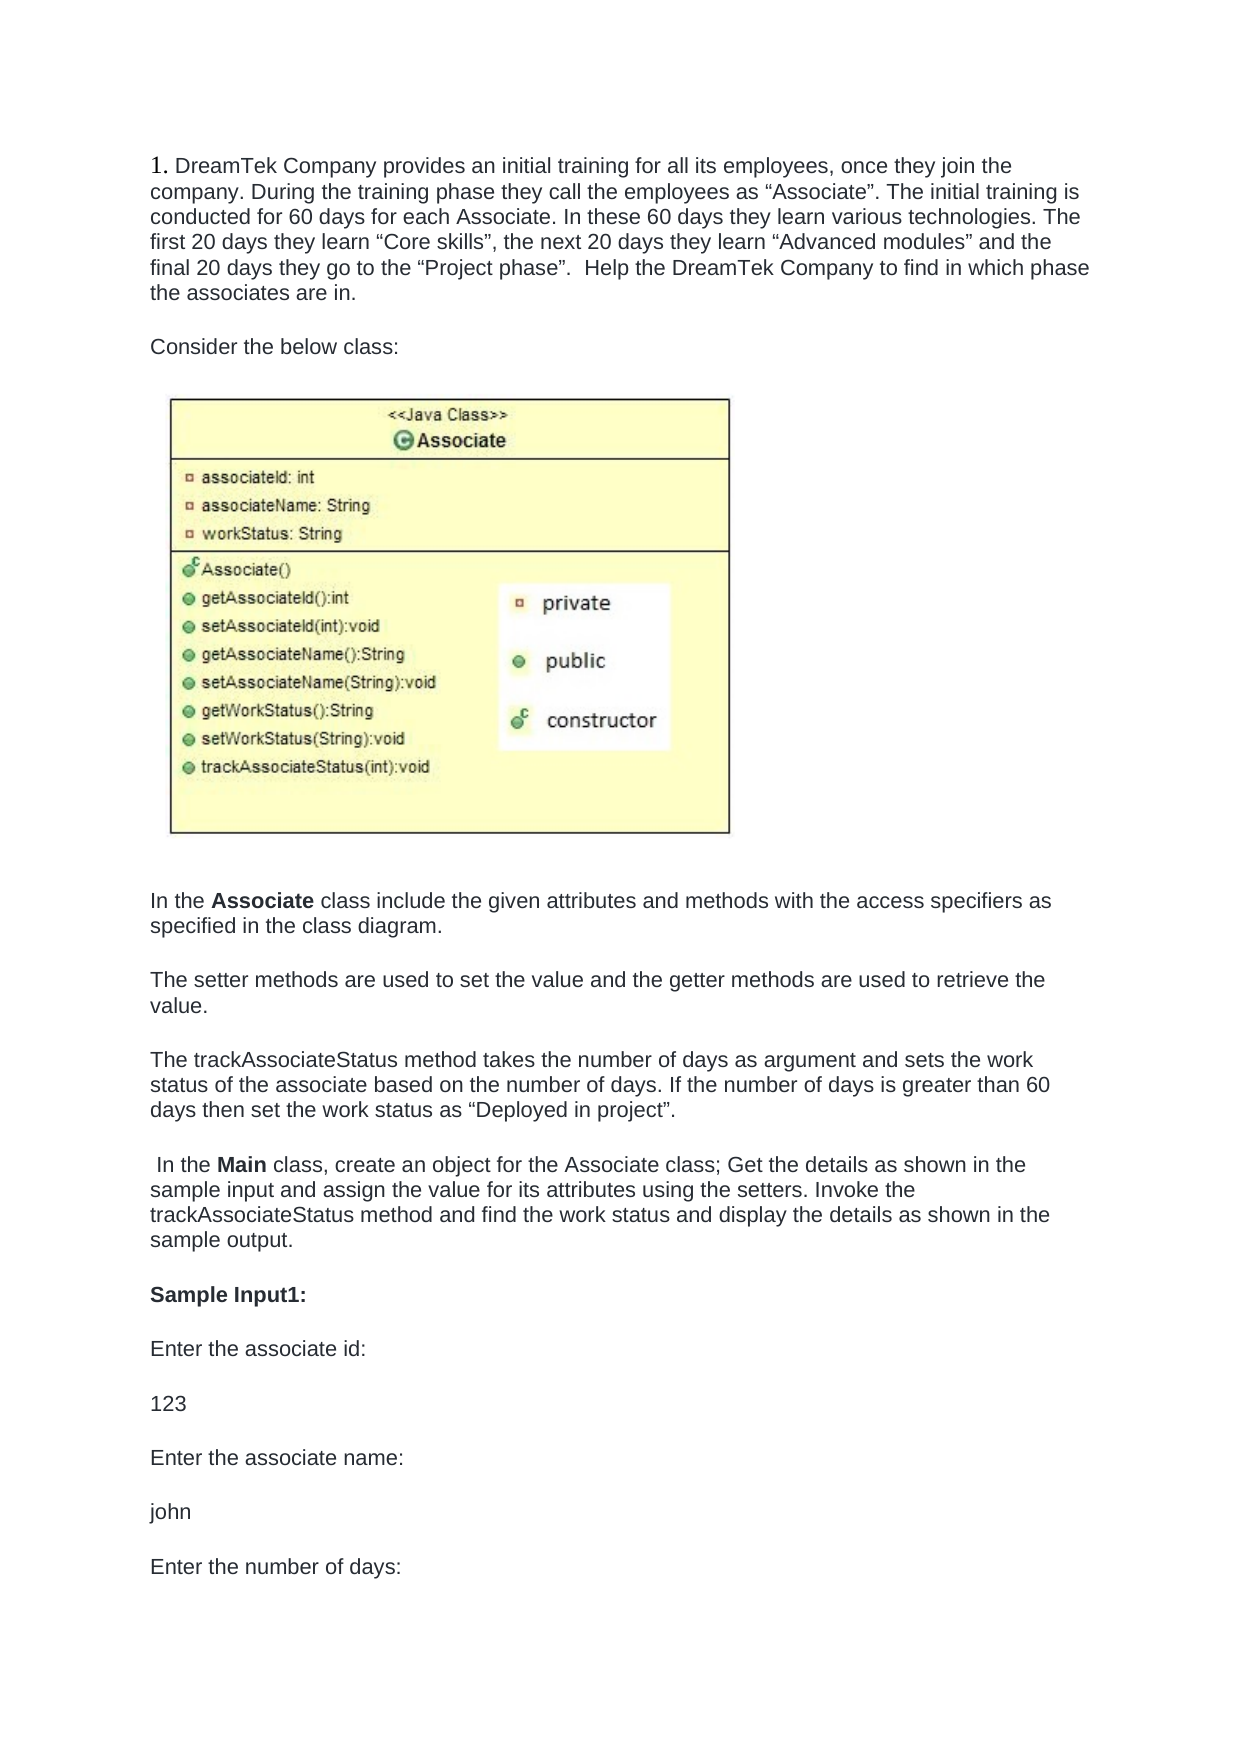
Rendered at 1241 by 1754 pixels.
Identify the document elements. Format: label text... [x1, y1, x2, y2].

text 1. DreamTek Company provides an initial training for all its employees, once they join the company. During the training phase they call the employees as “Associate”. The initial training is conducted for 60 days for each Associate. In these 60 days they learn various technologies. The first 20 days they learn “Core skills”, the next 20 days they learn “Advanced modules” and the final 20 days they go to the “Project phase”. Help the DreamTek Company to find in which phase the associates are in. [150, 150, 1090, 305]
text The setter methods are used to set the value and the getter methods are used to retrieve the value. [150, 967, 1090, 1018]
text In the Associate class include the given attributes and methods with the access specifiers as specified in the class diagram. [150, 888, 1090, 938]
text Consider the below class: [150, 334, 1090, 359]
text In the Main class, create an object for the Associate class; Get the details as shown in the sample input and assign the value for its attributes using the setters. Invoke the trackAssociateStatus method and find the work status and display the details as shown in the sample output. [150, 1152, 1090, 1253]
picture [150, 388, 785, 859]
text john [150, 1499, 1090, 1524]
text Enter the associate name: [150, 1445, 1090, 1470]
text 123 [150, 1391, 1090, 1416]
text Enter the associate id: [150, 1336, 1090, 1361]
text The trackAssociateStatus method takes the number of days as argument and sets the work status of the associate based on the number of days. If the number of days is greater than 60 days then set the work status as “Deployed in project”. [150, 1047, 1090, 1123]
text Enter the number of days: [150, 1554, 1090, 1579]
text Sample Input1: [150, 1282, 1090, 1307]
